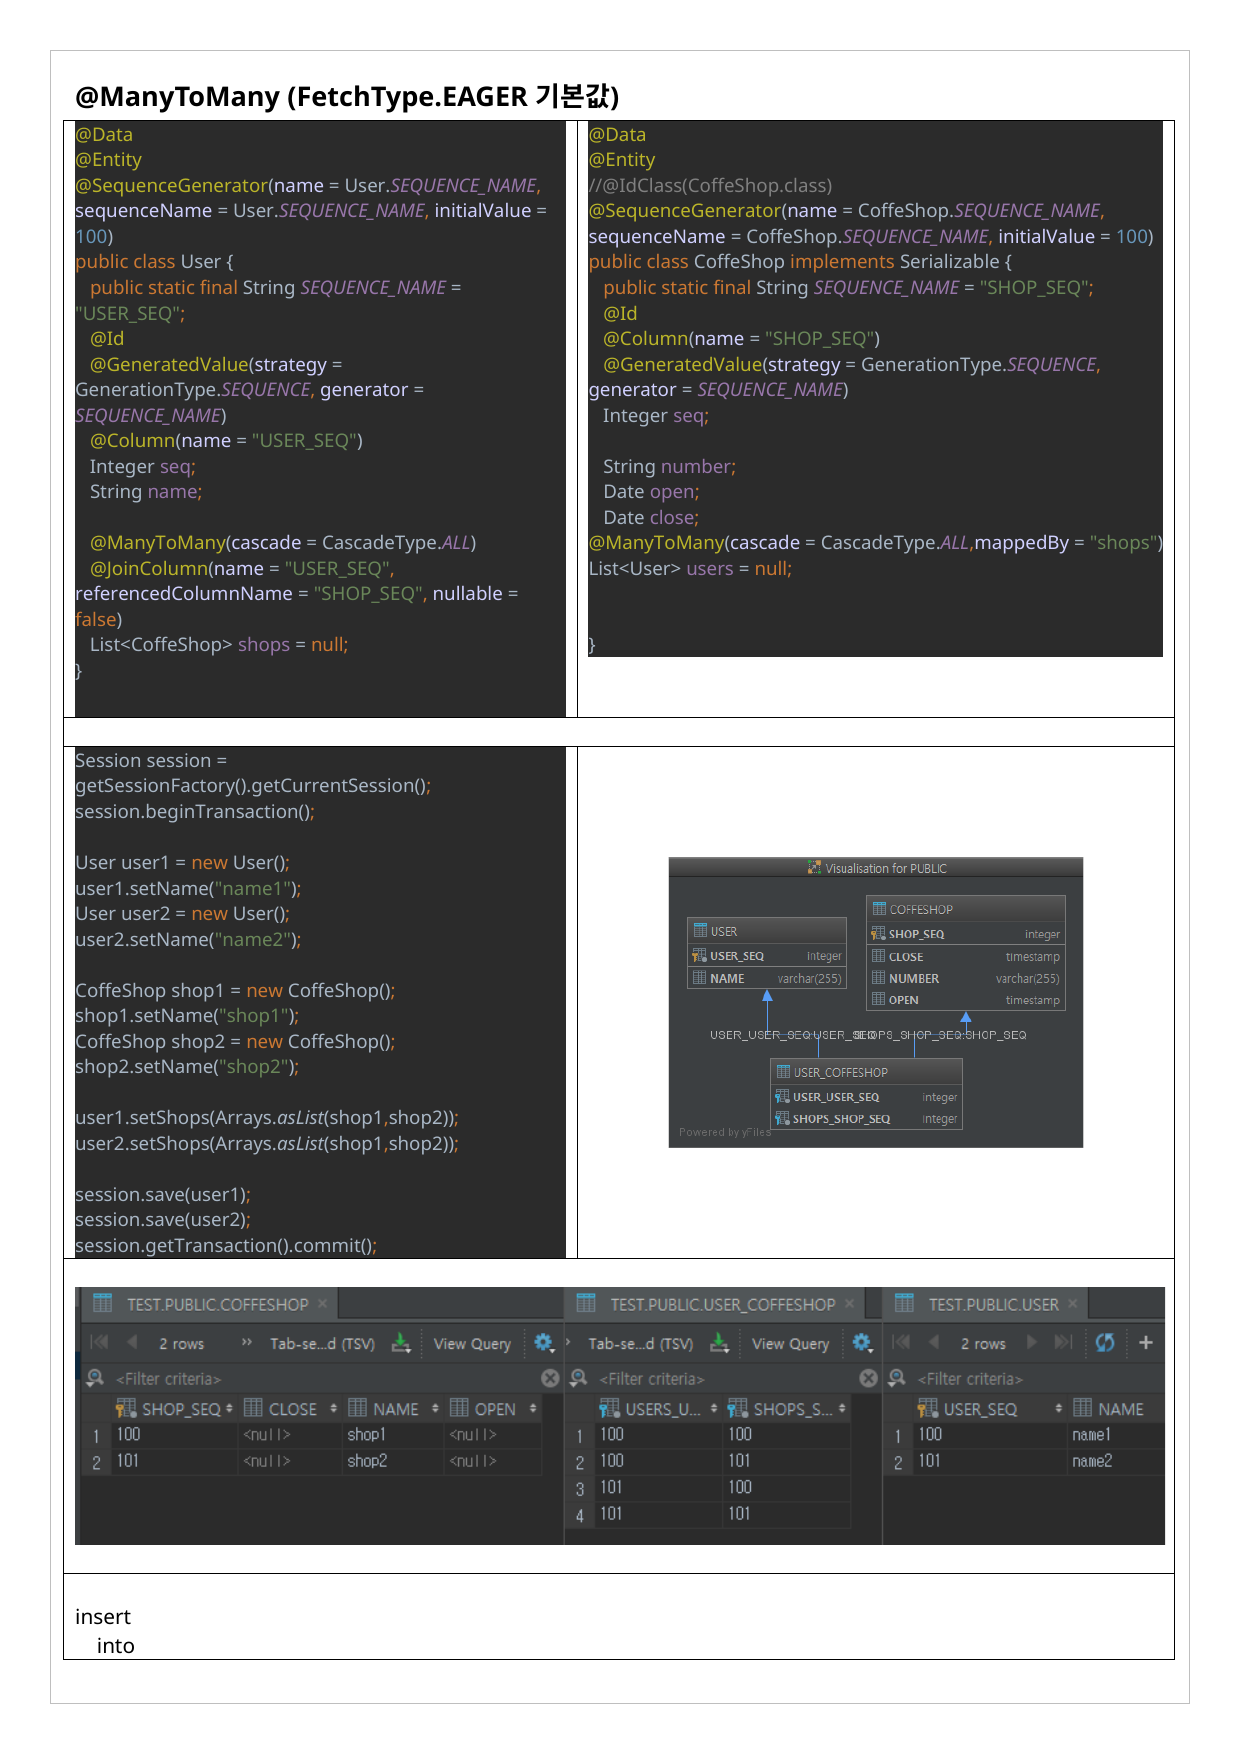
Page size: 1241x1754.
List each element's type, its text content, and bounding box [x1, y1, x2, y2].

table_header @Data @Entity //@IdClass(CoffeShop.class) @SequenceGenerator(name = CoffeShop.SEQUENCE_NAME, sequenceName = CoffeShop.SEQUENCE_NAME, initialValue = 100) public class CoffeShop implements Serializable { public static final String SEQUENCE_NAME = "SHOP_SEQ"; @Id @Column(name = "SHOP_SEQ") @GeneratedValue(strategy = GenerationType.SEQUENCE, generator = SEQUENCE_NAME) Integer seq; String number; Date open; Date close; @ManyToMany(cascade = CascadeType.ALL,mappedBy = "shops") List<User> users = null; } [578, 121, 1174, 717]
table_cell [64, 1259, 1174, 1573]
table_cell [578, 747, 1174, 1258]
picture [75, 1287, 1166, 1545]
table_cell [64, 718, 1174, 746]
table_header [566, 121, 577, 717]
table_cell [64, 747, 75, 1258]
text @ManyToMany (FetchType.EAGER 기본값) [75, 75, 1165, 114]
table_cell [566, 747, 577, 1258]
picture [668, 857, 1084, 1148]
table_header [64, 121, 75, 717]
